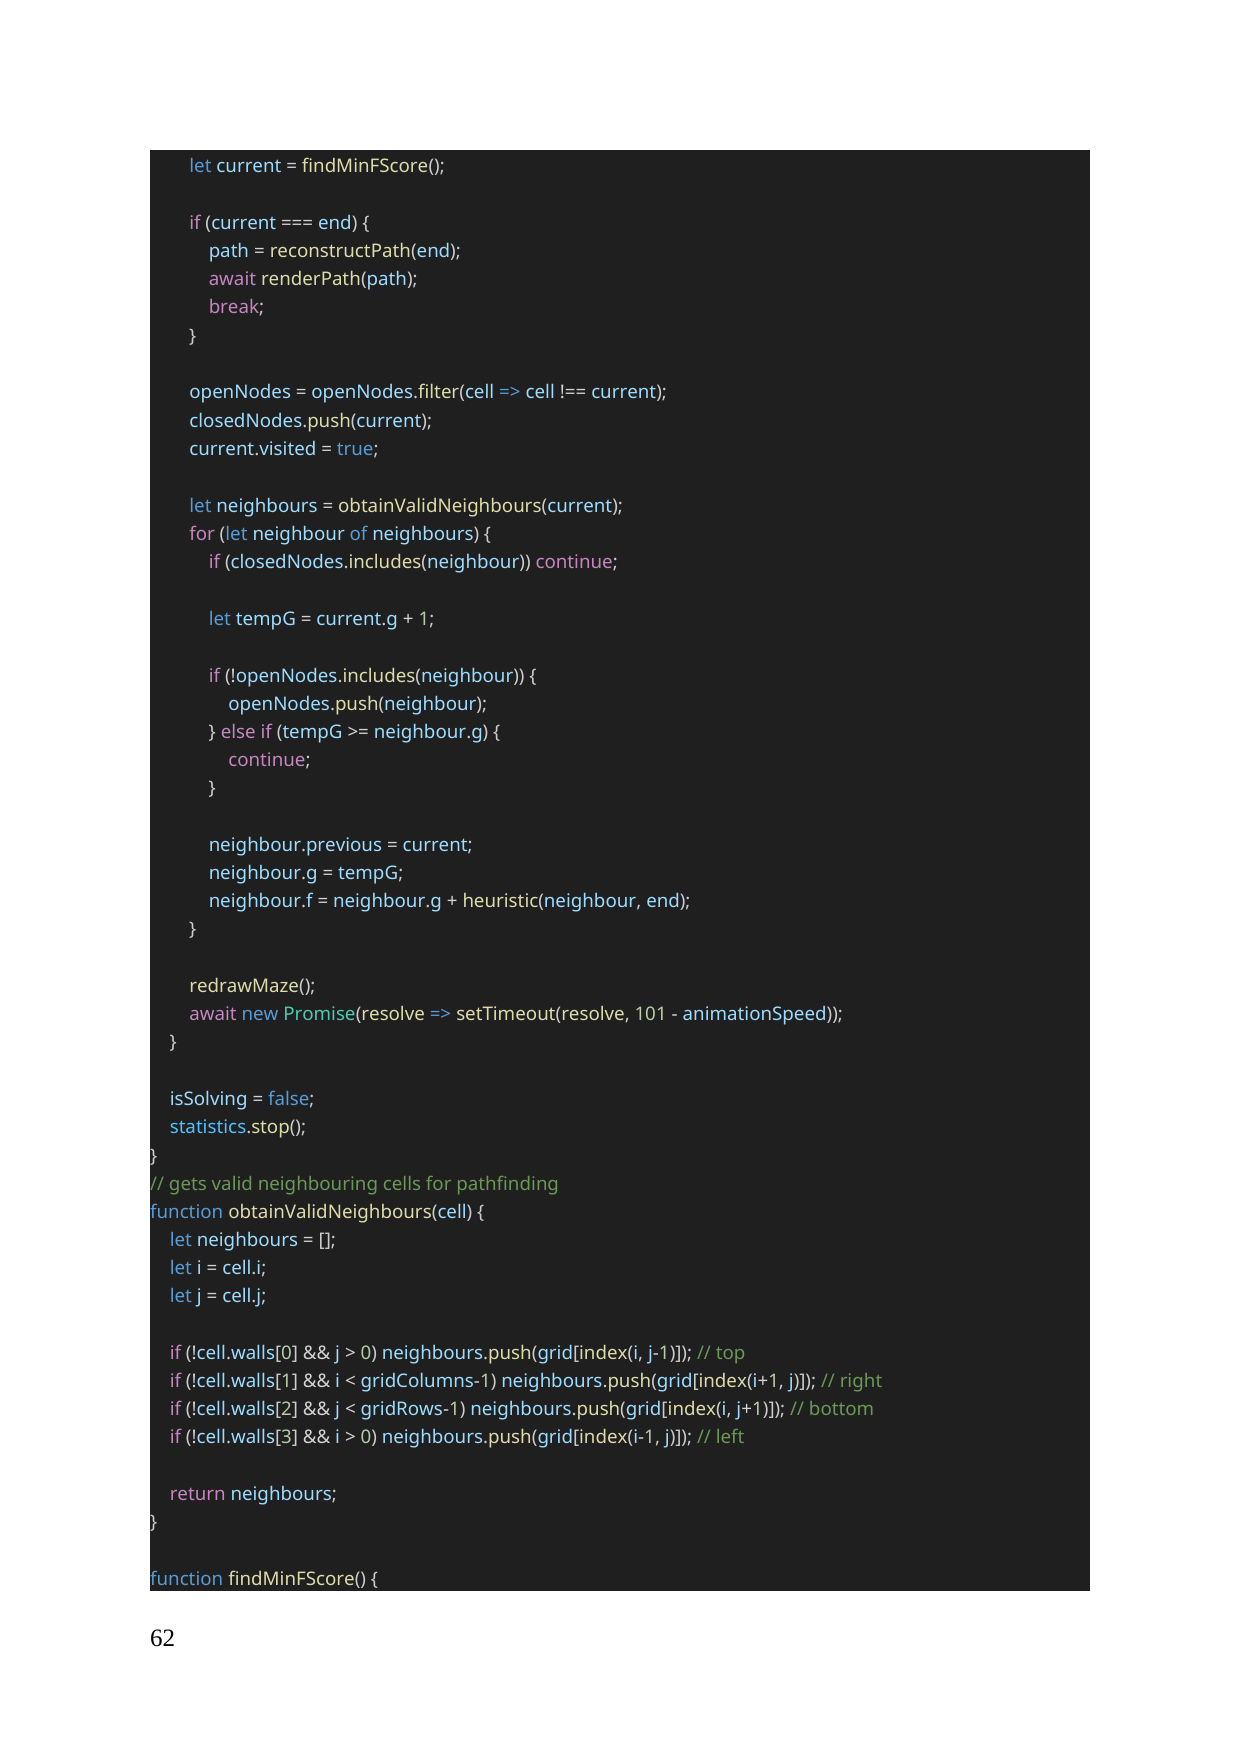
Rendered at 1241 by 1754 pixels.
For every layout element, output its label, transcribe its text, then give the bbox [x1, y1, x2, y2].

text return neighbours; [150, 1478, 1090, 1506]
text break; [150, 291, 1090, 319]
text let neighbours = obtainValidNeighbours(current); [150, 489, 1090, 517]
text } [150, 319, 1090, 347]
text function findMinFScore() { [150, 1562, 1090, 1591]
text } [150, 1506, 1090, 1534]
text let j = cell.j; [150, 1280, 1090, 1308]
text } [150, 913, 1090, 941]
text } [150, 1026, 1090, 1054]
text } [150, 772, 1090, 800]
text if (!cell.walls[1] && i < gridColumns-1) neighbours.push(grid[index(i+1, j)]); // right [150, 1365, 1090, 1393]
text let current = findMinFScore(); [150, 150, 1090, 178]
text neighbour.previous = current; [150, 829, 1090, 857]
text if (!openNodes.includes(neighbour)) { [150, 659, 1090, 687]
text for (let neighbour of neighbours) { [150, 517, 1090, 546]
text neighbour.g = tempG; [150, 857, 1090, 885]
text path = reconstructPath(end); [150, 235, 1090, 263]
text await renderPath(path); [150, 263, 1090, 291]
text function obtainValidNeighbours(cell) { [150, 1196, 1090, 1224]
text let neighbours = []; [150, 1224, 1090, 1252]
text // gets valid neighbouring cells for pathfinding [150, 1167, 1090, 1196]
text statistics.stop(); [150, 1111, 1090, 1139]
text let tempG = current.g + 1; [150, 602, 1090, 631]
text if (closedNodes.includes(neighbour)) continue; [150, 546, 1090, 574]
text if (current === end) { [150, 207, 1090, 235]
text openNodes.push(neighbour); [150, 687, 1090, 716]
text closedNodes.push(current); [150, 404, 1090, 432]
text continue; [150, 744, 1090, 772]
text if (!cell.walls[3] && i > 0) neighbours.push(grid[index(i-1, j)]); // left [150, 1421, 1090, 1449]
text await new Promise(resolve => setTimeout(resolve, 101 - animationSpeed)); [150, 998, 1090, 1026]
text if (!cell.walls[0] && j > 0) neighbours.push(grid[index(i, j-1)]); // top [150, 1337, 1090, 1365]
text isSolving = false; [150, 1083, 1090, 1111]
text redrawMaze(); [150, 970, 1090, 998]
text current.visited = true; [150, 432, 1090, 461]
text openNodes = openNodes.filter(cell => cell !== current); [150, 376, 1090, 404]
text } else if (tempG >= neighbour.g) { [150, 716, 1090, 744]
text let i = cell.i; [150, 1252, 1090, 1280]
text if (!cell.walls[2] && j < gridRows-1) neighbours.push(grid[index(i, j+1)]); // bottom [150, 1393, 1090, 1421]
text } [150, 1139, 1090, 1167]
text neighbour.f = neighbour.g + heuristic(neighbour, end); [150, 885, 1090, 913]
